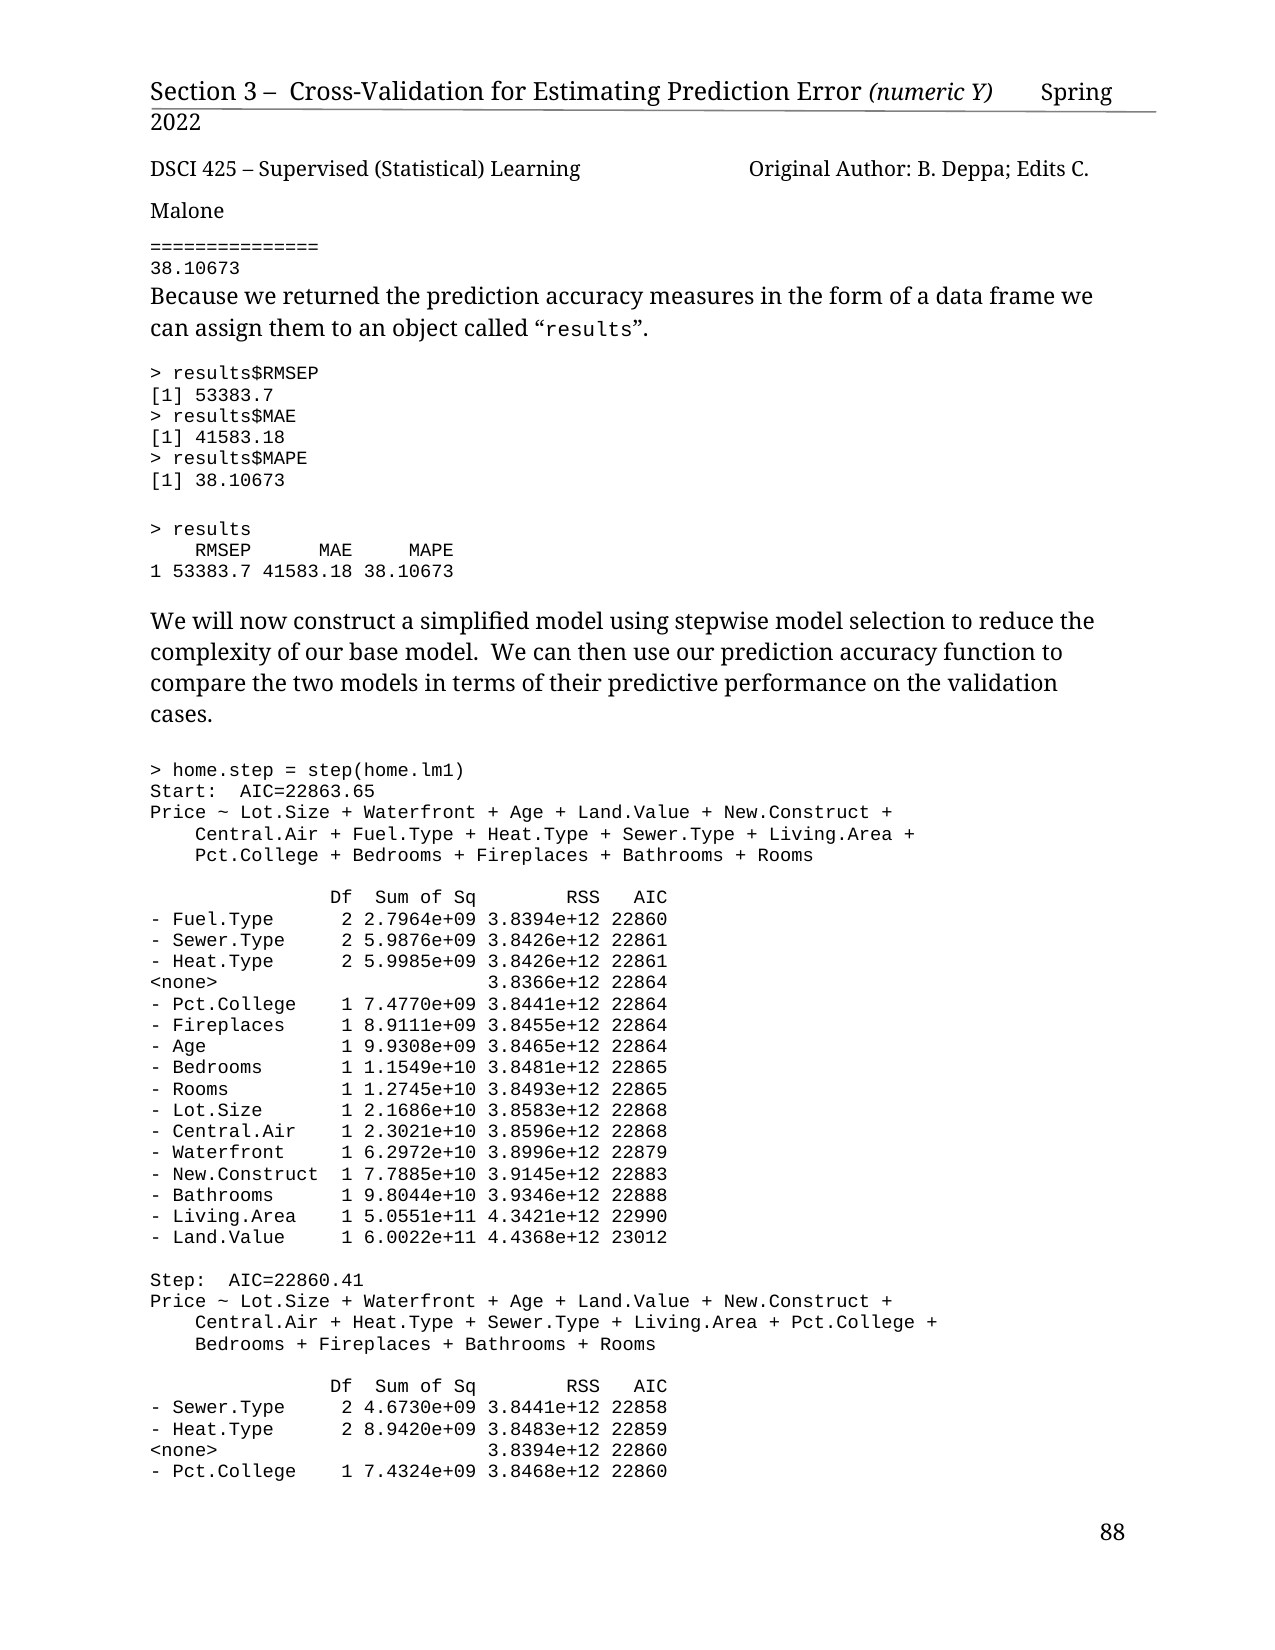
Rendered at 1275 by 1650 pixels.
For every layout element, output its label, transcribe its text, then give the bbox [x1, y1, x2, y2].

text > home.step = step(home.lm1) [150, 761, 1125, 782]
text [1] 38.10673 [150, 470, 1125, 519]
text - Lot.Size 1 2.1686e+10 3.8583e+12 22868 [150, 1101, 1125, 1122]
text - Heat.Type 2 8.9420e+09 3.8483e+12 22859 [150, 1419, 1125, 1441]
text Bedrooms + Fireplaces + Bathrooms + Rooms [150, 1334, 1125, 1356]
text Because we returned the prediction accuracy measures in the form of a data frame we can assign them to an object called “results”. > results$RMSEP [150, 280, 1125, 385]
text - Central.Air 1 2.3021e+10 3.8596e+12 22868 [150, 1122, 1125, 1143]
text - Living.Area 1 5.0551e+11 4.3421e+12 22990 [150, 1207, 1125, 1228]
text [1] 41583.18 [150, 428, 1125, 449]
text - Bedrooms 1 1.1549e+10 3.8481e+12 22865 [150, 1058, 1125, 1079]
text Df Sum of Sq RSS AIC [150, 888, 1125, 909]
text Central.Air + Fuel.Type + Heat.Type + Sewer.Type + Living.Area + [150, 824, 1125, 846]
text =============== [150, 238, 1125, 259]
text - Sewer.Type 2 5.9876e+09 3.8426e+12 22861 [150, 931, 1125, 952]
text - Land.Value 1 6.0022e+11 4.4368e+12 23012 [150, 1228, 1125, 1249]
text > results$MAE [150, 407, 1125, 428]
text - Age 1 9.9308e+09 3.8465e+12 22864 [150, 1037, 1125, 1058]
text - Fireplaces 1 8.9111e+09 3.8455e+12 22864 [150, 1016, 1125, 1037]
text - Bathrooms 1 9.8044e+10 3.9346e+12 22888 [150, 1186, 1125, 1207]
text Pct.College + Bedrooms + Fireplaces + Bathrooms + Rooms [150, 846, 1125, 867]
text - New.Construct 1 7.7885e+10 3.9145e+12 22883 [150, 1164, 1125, 1186]
text - Sewer.Type 2 4.6730e+09 3.8441e+12 22858 [150, 1398, 1125, 1419]
text [1] 53383.7 [150, 385, 1125, 407]
text - Rooms 1 1.2745e+10 3.8493e+12 22865 [150, 1079, 1125, 1101]
text Df Sum of Sq RSS AIC [150, 1377, 1125, 1398]
text 1 53383.7 41583.18 38.10673 [150, 562, 1125, 583]
text <none> 3.8394e+12 22860 [150, 1441, 1125, 1462]
text - Heat.Type 2 5.9985e+09 3.8426e+12 22861 [150, 952, 1125, 973]
text We will now construct a simplified model using stepwise model selection to reduce the complexity of our base model. We can then use our prediction accuracy function to compare the two models in terms of their predictive performance on the validation cases. [150, 604, 1125, 729]
text - Waterfront 1 6.2972e+10 3.8996e+12 22879 [150, 1143, 1125, 1164]
text Step: AIC=22860.41 [150, 1271, 1125, 1292]
text <none> 3.8366e+12 22864 [150, 973, 1125, 994]
text - Pct.College 1 7.4324e+09 3.8468e+12 22860 [150, 1462, 1125, 1483]
text > results$MAPE [150, 449, 1125, 470]
text > results [150, 519, 1125, 541]
text RMSEP MAE MAPE [150, 541, 1125, 562]
text Start: AIC=22863.65 [150, 782, 1125, 803]
text Price ~ Lot.Size + Waterfront + Age + Land.Value + New.Construct + [150, 1292, 1125, 1313]
text Price ~ Lot.Size + Waterfront + Age + Land.Value + New.Construct + [150, 803, 1125, 824]
text Central.Air + Heat.Type + Sewer.Type + Living.Area + Pct.College + [150, 1313, 1125, 1334]
text 38.10673 [150, 259, 1125, 280]
text - Pct.College 1 7.4770e+09 3.8441e+12 22864 [150, 994, 1125, 1016]
text - Fuel.Type 2 2.7964e+09 3.8394e+12 22860 [150, 909, 1125, 931]
